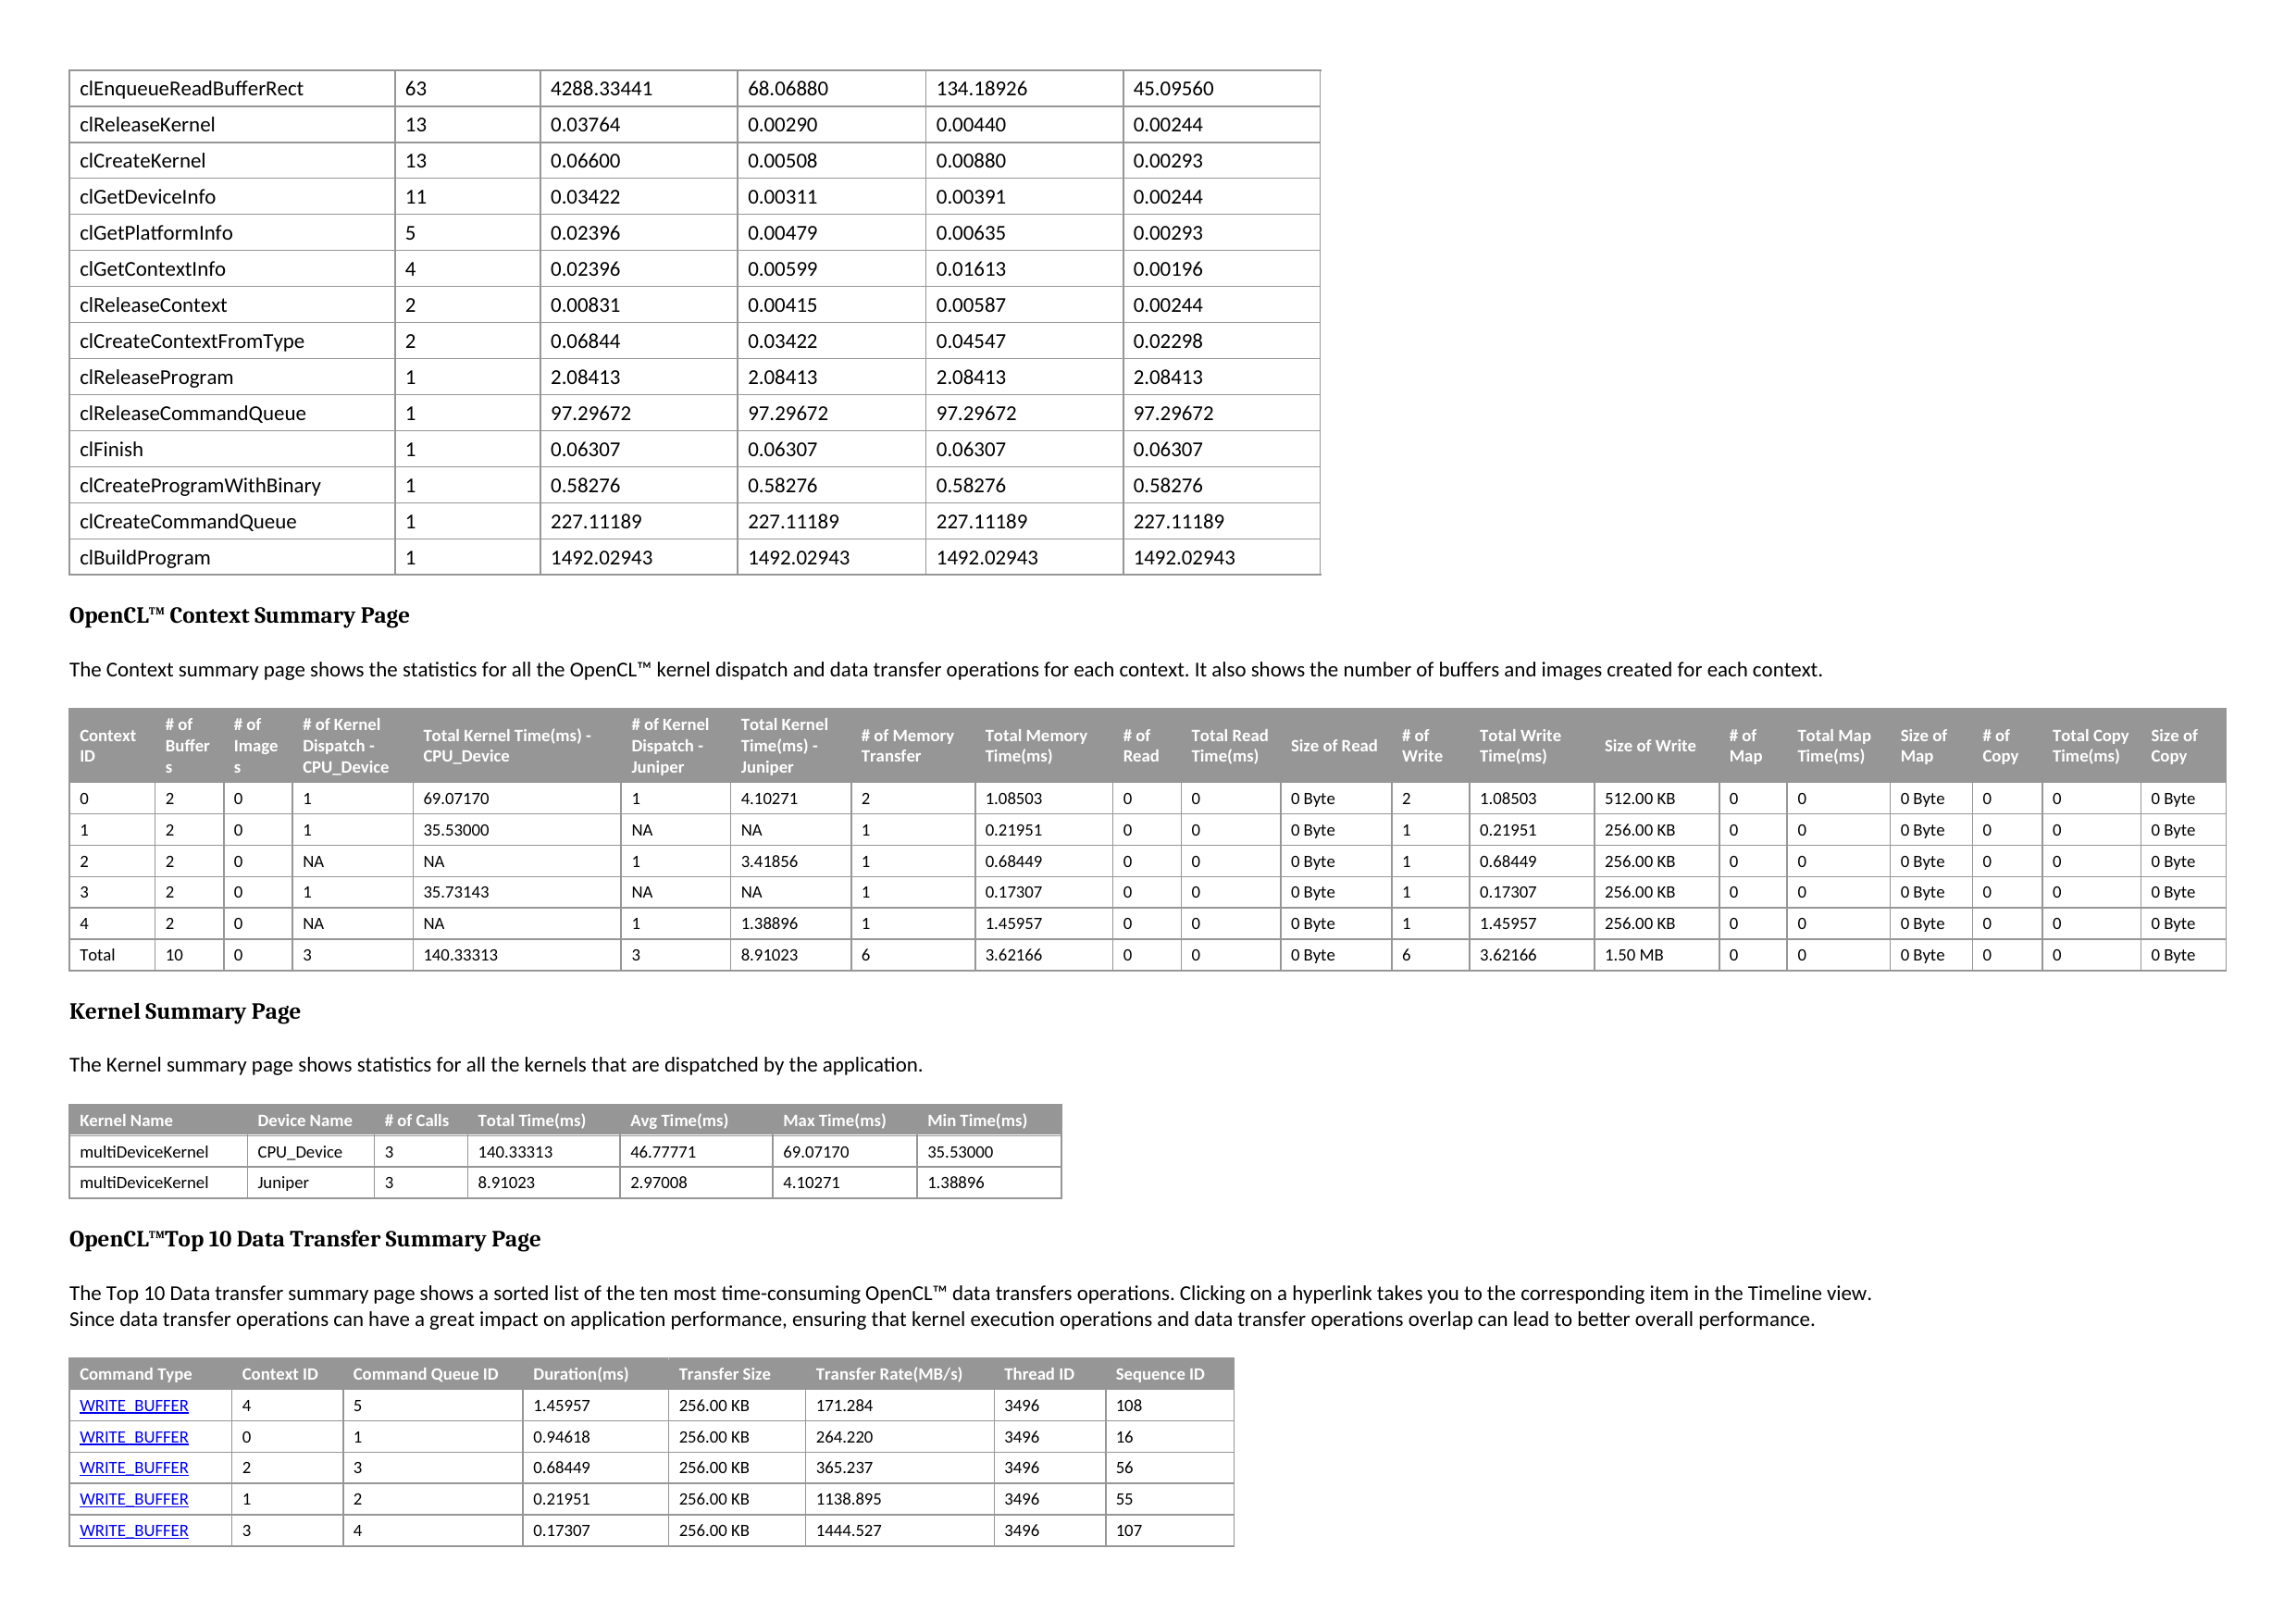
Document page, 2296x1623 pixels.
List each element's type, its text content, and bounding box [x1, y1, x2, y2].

table_cell 1 [70, 814, 155, 844]
table_cell 0 [1182, 909, 1280, 938]
table_cell 0.00290 [738, 107, 925, 142]
table_cell 0.06307 [541, 431, 737, 465]
table_cell 0 [1182, 783, 1280, 813]
table_cell 140.33313 [414, 940, 620, 970]
table_cell 0.01613 [926, 251, 1123, 286]
table_header Max Time(ms) [774, 1105, 916, 1134]
table_cell NA [293, 846, 413, 875]
table_cell 55 [1107, 1484, 1234, 1514]
table_cell 256.00 KB [669, 1421, 805, 1451]
table_cell 0 [1113, 877, 1181, 907]
table_cell 0.68449 [524, 1453, 668, 1482]
table_cell 3 [232, 1516, 342, 1545]
table_cell 512.00 KB [1595, 783, 1719, 813]
table_cell 3496 [995, 1516, 1105, 1545]
table_cell 256.00 KB [669, 1516, 805, 1545]
table_cell 0 Byte [1891, 909, 1972, 938]
table_cell 0 [1973, 909, 2042, 938]
table_cell 140.33313 [468, 1136, 619, 1166]
table_cell 63 [396, 71, 540, 105]
table_cell 264.220 [806, 1421, 994, 1451]
table_cell 1492.02943 [1124, 539, 1320, 574]
table_cell 0 [1788, 940, 1890, 970]
table_cell 0.00635 [926, 215, 1123, 250]
table_cell 0 [1182, 877, 1280, 907]
table_header # of Kernel Dispatch - Juniper [622, 710, 730, 782]
table_cell 8.91023 [731, 940, 850, 970]
table_cell 46.77771 [621, 1136, 772, 1166]
table_cell 35.53000 [414, 814, 620, 844]
table_cell 256.00 KB [669, 1390, 805, 1419]
table_header Total Kernel Time(ms) - Juniper [731, 710, 850, 782]
table_cell 0 Byte [1891, 940, 1972, 970]
table_header Thread ID [995, 1358, 1106, 1389]
table_cell 0.04547 [926, 323, 1123, 358]
table_cell 256.00 KB [1595, 846, 1719, 875]
text OpenCL™Top 10 Data Transfer Summary Page [69, 1226, 2226, 1253]
table_cell 1.38896 [918, 1168, 1061, 1197]
table_cell 1 [396, 503, 540, 538]
table_cell 0 [225, 814, 292, 844]
table_cell 0 [1720, 783, 1786, 813]
table_cell 68.06880 [738, 71, 925, 105]
table_header Sequence ID [1107, 1358, 1234, 1389]
text The Context summary page shows the statistics for all the OpenCL™ kernel dispatch and data transfer operations for each context. It also shows the number of buffers and images created for each context. [69, 656, 2226, 682]
table_cell 0 [1973, 783, 2042, 813]
table_cell 3496 [995, 1390, 1105, 1419]
table_cell 0.21951 [524, 1484, 668, 1514]
table_header # of Read [1113, 710, 1181, 782]
table_cell 2.97008 [621, 1168, 772, 1197]
table_cell NA [731, 877, 850, 907]
table_cell 1 [1393, 814, 1469, 844]
table_cell Juniper [248, 1168, 374, 1197]
table_cell 256.00 KB [1595, 814, 1719, 844]
table_header Total Read Time(ms) [1182, 710, 1280, 782]
table_cell 0 [232, 1421, 342, 1451]
table_header Total Write Time(ms) [1471, 710, 1594, 782]
table_cell WRITE_BUFFER [70, 1453, 231, 1482]
table_header Size of Write [1595, 710, 1719, 782]
table_cell 0 [2043, 783, 2141, 813]
table_cell 0 [1113, 940, 1181, 970]
table_cell 1 [396, 539, 540, 574]
table_header # of Memory Transfer [852, 710, 974, 782]
table_cell 256.00 KB [1595, 909, 1719, 938]
table_cell 69.07170 [774, 1136, 916, 1166]
table_cell clFinish [70, 431, 394, 465]
table_cell clCreateContextFromType [70, 323, 394, 358]
table_cell 0.58276 [738, 467, 925, 502]
table_cell clReleaseKernel [70, 107, 394, 142]
table_cell 11 [396, 179, 540, 214]
table_cell 6 [852, 940, 974, 970]
table_cell 5 [344, 1390, 522, 1419]
table_cell 134.18926 [926, 71, 1123, 105]
table_cell 0 [2043, 877, 2141, 907]
table_cell 0.17307 [976, 877, 1112, 907]
table_cell 0.58276 [1124, 467, 1320, 502]
table_cell 1 [396, 359, 540, 394]
table_cell 0 [1182, 846, 1280, 875]
table_header Size of Read [1282, 710, 1391, 782]
table_header Context ID [232, 1358, 343, 1389]
table_cell 4288.33441 [541, 71, 737, 105]
table_cell 0 [225, 846, 292, 875]
table_cell clReleaseContext [70, 287, 394, 322]
table_cell 0.00880 [926, 143, 1123, 178]
table_cell 0 [1113, 814, 1181, 844]
table_cell 97.29672 [926, 395, 1123, 429]
table_cell 35.73143 [414, 877, 620, 907]
table_cell 2.08413 [926, 359, 1123, 394]
table_cell NA [622, 877, 730, 907]
table_cell 0.06600 [541, 143, 737, 178]
table_cell 227.11189 [541, 503, 737, 538]
table_cell NA [622, 814, 730, 844]
table_cell 0.06307 [1124, 431, 1320, 465]
table_cell 3.41856 [731, 846, 850, 875]
table_cell 0 [2043, 846, 2141, 875]
table_cell 1 [852, 814, 974, 844]
table_cell 227.11189 [926, 503, 1123, 538]
table_cell NA [414, 846, 620, 875]
table_cell 1 [1393, 846, 1469, 875]
table_cell clGetDeviceInfo [70, 179, 394, 214]
table_cell 0 [1720, 846, 1786, 875]
table_cell 0 [1973, 846, 2042, 875]
table_cell 227.11189 [1124, 503, 1320, 538]
table_cell 0 [1973, 814, 2042, 844]
table_cell 0.00587 [926, 287, 1123, 322]
table_cell 1492.02943 [738, 539, 925, 574]
table_cell 0 [225, 940, 292, 970]
table_cell 13 [396, 143, 540, 178]
table_cell 2 [396, 287, 540, 322]
table_cell 0.02298 [1124, 323, 1320, 358]
table_header Device Name [248, 1105, 374, 1134]
table_cell clGetPlatformInfo [70, 215, 394, 250]
table_header Kernel Name [70, 1105, 247, 1134]
table_cell 0.06844 [541, 323, 737, 358]
table_cell 2 [155, 877, 223, 907]
table_cell 3496 [995, 1421, 1105, 1451]
table_header # of Buffers [155, 710, 223, 782]
table_cell 0 Byte [2141, 909, 2226, 938]
table_header # of Map [1720, 710, 1786, 782]
table_cell 2 [155, 783, 223, 813]
table_cell 0 [1973, 877, 2042, 907]
table_cell 0 [1720, 940, 1786, 970]
table_cell NA [414, 909, 620, 938]
table_cell 0 Byte [1282, 846, 1391, 875]
table_cell clEnqueueReadBufferRect [70, 71, 394, 105]
table_header Context ID [70, 710, 155, 782]
table_cell 97.29672 [541, 395, 737, 429]
table_cell 0 Byte [1282, 877, 1391, 907]
table_header # of Calls [375, 1105, 467, 1134]
table_header # of Copy [1973, 710, 2042, 782]
table_cell 1.38896 [731, 909, 850, 938]
text The Kernel summary page shows statistics for all the kernels that are dispatched by the application. [69, 1052, 2226, 1077]
table_cell 2.08413 [738, 359, 925, 394]
table_header Transfer Size [669, 1358, 805, 1389]
table_cell 0 [1973, 940, 2042, 970]
table_cell 0 Byte [1891, 783, 1972, 813]
table_cell 13 [396, 107, 540, 142]
table_cell 3496 [995, 1484, 1105, 1514]
table_cell NA [731, 814, 850, 844]
table_cell 2 [155, 846, 223, 875]
table_cell 0.00391 [926, 179, 1123, 214]
table_cell clReleaseCommandQueue [70, 395, 394, 429]
table_header # of Images [225, 710, 292, 782]
table_cell 0 [1182, 814, 1280, 844]
table_cell 1.45957 [976, 909, 1112, 938]
table_cell 0.02396 [541, 251, 737, 286]
table_cell 0 Byte [1282, 909, 1391, 938]
table_cell 0 [1720, 909, 1786, 938]
table_cell 0.00479 [738, 215, 925, 250]
table_cell 0 [225, 909, 292, 938]
table_cell 3 [375, 1136, 467, 1166]
table_cell 1492.02943 [541, 539, 737, 574]
table_cell 108 [1107, 1390, 1234, 1419]
table_cell 0.00293 [1124, 215, 1320, 250]
table_cell 256.00 KB [669, 1453, 805, 1482]
table_header Min Time(ms) [918, 1105, 1061, 1134]
table_cell 0 [1788, 877, 1890, 907]
table_cell 227.11189 [738, 503, 925, 538]
table_cell 0 [2043, 814, 2141, 844]
table_cell 0.02396 [541, 215, 737, 250]
table_cell 0 [70, 783, 155, 813]
table_header Transfer Rate(MB/s) [806, 1358, 994, 1389]
table_cell 16 [1107, 1421, 1234, 1451]
table_cell 0 Byte [2141, 783, 2226, 813]
table_cell 4 [344, 1516, 522, 1545]
table_cell 0 [2043, 940, 2141, 970]
table_header Total Kernel Time(ms) - CPU_Device [414, 710, 620, 782]
table_cell clCreateCommandQueue [70, 503, 394, 538]
table_cell 2.08413 [541, 359, 737, 394]
table_cell NA [293, 909, 413, 938]
table_cell 3 [70, 877, 155, 907]
table_cell 4.10271 [731, 783, 850, 813]
table_cell 1.45957 [524, 1390, 668, 1419]
table_cell 1 [852, 877, 974, 907]
table_cell 3.62166 [976, 940, 1112, 970]
table_cell 0 Byte [1282, 783, 1391, 813]
table_cell 0.21951 [976, 814, 1112, 844]
text OpenCL™ Context Summary Page [69, 602, 2226, 629]
table_cell clCreateKernel [70, 143, 394, 178]
table_cell 3 [344, 1453, 522, 1482]
table_cell 1 [1393, 877, 1469, 907]
table_cell 0.00831 [541, 287, 737, 322]
table_cell 0 Byte [2141, 846, 2226, 875]
table_header # of Kernel Dispatch - CPU_Device [293, 710, 413, 782]
table_cell 0.03422 [541, 179, 737, 214]
table_cell 0.03764 [541, 107, 737, 142]
table_cell 0.06307 [926, 431, 1123, 465]
table_cell 0.00244 [1124, 179, 1320, 214]
table_cell 0 Byte [1891, 814, 1972, 844]
table_cell 0.06307 [738, 431, 925, 465]
table_header Command Queue ID [344, 1358, 523, 1389]
table_cell 2 [70, 846, 155, 875]
table_cell 10 [155, 940, 223, 970]
table_cell 1138.895 [806, 1484, 994, 1514]
table_cell 0.00599 [738, 251, 925, 286]
table_cell 0 [225, 877, 292, 907]
table_cell 4 [232, 1390, 342, 1419]
table_cell 0 Byte [1891, 846, 1972, 875]
table_cell 2 [1393, 783, 1469, 813]
table_cell 2 [396, 323, 540, 358]
table_cell multiDeviceKernel [70, 1168, 247, 1197]
table_cell clGetContextInfo [70, 251, 394, 286]
table_cell 0.00508 [738, 143, 925, 178]
table_cell Total [70, 940, 155, 970]
table_cell 1 [622, 783, 730, 813]
table_cell 0.00293 [1124, 143, 1320, 178]
table_cell 0 Byte [2141, 877, 2226, 907]
table_cell 0 [2043, 909, 2141, 938]
table_header Size of Map [1891, 710, 1972, 782]
table_cell 1 [293, 877, 413, 907]
table_cell 1 [293, 783, 413, 813]
table_cell 1 [344, 1421, 522, 1451]
table_cell 1 [622, 909, 730, 938]
table_cell 0 [1788, 909, 1890, 938]
table_cell 97.29672 [1124, 395, 1320, 429]
table_cell 2 [852, 783, 974, 813]
table_cell 4.10271 [774, 1168, 916, 1197]
table_cell 2 [344, 1484, 522, 1514]
table_cell 0.00440 [926, 107, 1123, 142]
table_cell 0.00311 [738, 179, 925, 214]
table_cell 2 [155, 814, 223, 844]
table_cell 0.00244 [1124, 287, 1320, 322]
table_cell 3 [293, 940, 413, 970]
table_cell 1 [232, 1484, 342, 1514]
table_cell 1.50 MB [1595, 940, 1719, 970]
table_header Avg Time(ms) [621, 1105, 772, 1134]
table_cell 0 [1113, 846, 1181, 875]
table_cell clReleaseProgram [70, 359, 394, 394]
table_cell WRITE_BUFFER [70, 1516, 231, 1545]
table_cell 0 [1113, 909, 1181, 938]
table_header Command Type [70, 1358, 231, 1389]
table_cell 0 Byte [2141, 940, 2226, 970]
table_cell 0.68449 [1471, 846, 1594, 875]
table_cell 1.45957 [1471, 909, 1594, 938]
table_cell 0 [225, 783, 292, 813]
table_cell 0.17307 [524, 1516, 668, 1545]
table_cell WRITE_BUFFER [70, 1390, 231, 1419]
table_cell clBuildProgram [70, 539, 394, 574]
table_cell 0.68449 [976, 846, 1112, 875]
table_header Total Copy Time(ms) [2043, 710, 2141, 782]
table_cell 3496 [995, 1453, 1105, 1482]
table_header Total Time(ms) [468, 1105, 619, 1134]
table_cell 171.284 [806, 1390, 994, 1419]
table_cell 0 [1113, 783, 1181, 813]
table_cell 0.21951 [1471, 814, 1594, 844]
table_cell 2 [155, 909, 223, 938]
table_cell 1444.527 [806, 1516, 994, 1545]
table_cell 0 Byte [1282, 940, 1391, 970]
table_cell WRITE_BUFFER [70, 1421, 231, 1451]
table_cell 0 Byte [2141, 814, 2226, 844]
table_cell 45.09560 [1124, 71, 1320, 105]
table_cell 97.29672 [738, 395, 925, 429]
table_cell 0 Byte [1282, 814, 1391, 844]
table_cell 0 [1788, 814, 1890, 844]
table_cell 1 [852, 909, 974, 938]
table_cell 1 [396, 431, 540, 465]
table_cell 6 [1393, 940, 1469, 970]
table_cell 4 [70, 909, 155, 938]
table_cell 3.62166 [1471, 940, 1594, 970]
table_cell CPU_Device [248, 1136, 374, 1166]
table_cell 35.53000 [918, 1136, 1061, 1166]
text Kernel Summary Page [69, 998, 2226, 1024]
table_cell 0.03422 [738, 323, 925, 358]
table_cell 0 [1720, 814, 1786, 844]
table_cell clCreateProgramWithBinary [70, 467, 394, 502]
table_cell 0.00415 [738, 287, 925, 322]
table_cell 1 [852, 846, 974, 875]
table_cell 0.00244 [1124, 107, 1320, 142]
table_cell 1 [396, 467, 540, 502]
table_cell 1.08503 [1471, 783, 1594, 813]
table_cell 2 [232, 1453, 342, 1482]
table_cell 1 [1393, 909, 1469, 938]
table_cell 69.07170 [414, 783, 620, 813]
table_cell 1 [396, 395, 540, 429]
table_cell 0.58276 [541, 467, 737, 502]
table_cell 0 [1788, 846, 1890, 875]
table_cell 0.58276 [926, 467, 1123, 502]
table_cell 0 [1182, 940, 1280, 970]
table_header Total Memory Time(ms) [976, 710, 1112, 782]
table_cell 1 [293, 814, 413, 844]
table_cell WRITE_BUFFER [70, 1484, 231, 1514]
table_cell 256.00 KB [1595, 877, 1719, 907]
table_cell 1492.02943 [926, 539, 1123, 574]
table_cell 0 Byte [1891, 877, 1972, 907]
table_cell 56 [1107, 1453, 1234, 1482]
table_cell 256.00 KB [669, 1484, 805, 1514]
table_cell multiDeviceKernel [70, 1136, 247, 1166]
table_cell 0.00196 [1124, 251, 1320, 286]
table_header # of Write [1393, 710, 1469, 782]
table_cell 5 [396, 215, 540, 250]
table_cell 2.08413 [1124, 359, 1320, 394]
table_cell 1.08503 [976, 783, 1112, 813]
table_header Total Map Time(ms) [1788, 710, 1890, 782]
table_cell 0.17307 [1471, 877, 1594, 907]
table_cell 0 [1788, 783, 1890, 813]
table_cell 3 [375, 1168, 467, 1197]
table_cell 0 [1720, 877, 1786, 907]
table_header Size of Copy [2141, 710, 2226, 782]
table_header Duration(ms) [524, 1358, 668, 1389]
table_cell 4 [396, 251, 540, 286]
table_cell 1 [622, 846, 730, 875]
table_cell 365.237 [806, 1453, 994, 1482]
table_cell 8.91023 [468, 1168, 619, 1197]
table_cell 0.94618 [524, 1421, 668, 1451]
table_cell 107 [1107, 1516, 1234, 1545]
table_cell 3 [622, 940, 730, 970]
